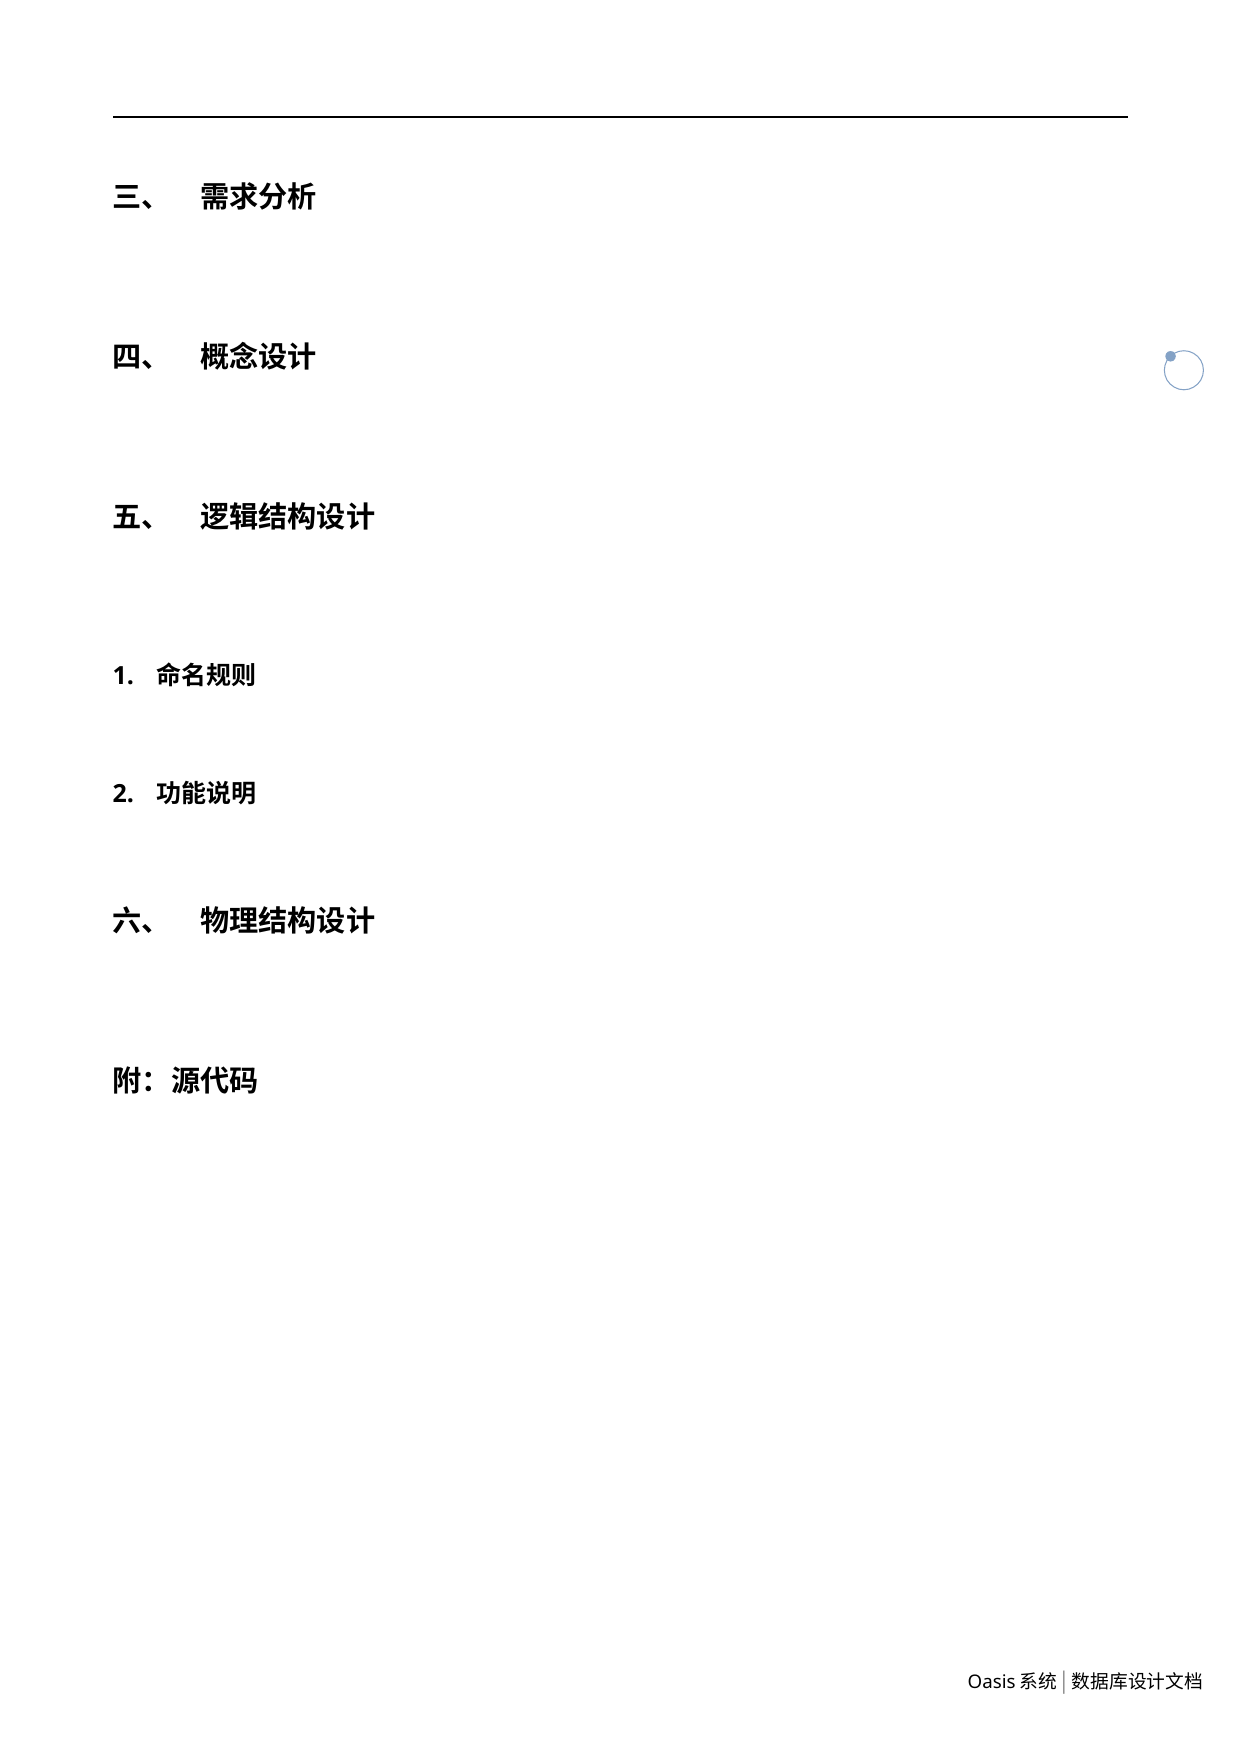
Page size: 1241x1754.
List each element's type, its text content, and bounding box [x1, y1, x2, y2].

subtitle 物理结构设计 [112, 886, 1128, 951]
subtitle 逻辑结构设计 [112, 482, 1128, 547]
subtitle 需求分析 [112, 162, 1128, 227]
subtitle 概念设计 [112, 322, 1128, 387]
subtitle 功能说明 [112, 759, 1128, 824]
subtitle 附：源代码 [112, 1046, 1128, 1111]
subtitle 命名规则 [112, 641, 1128, 706]
